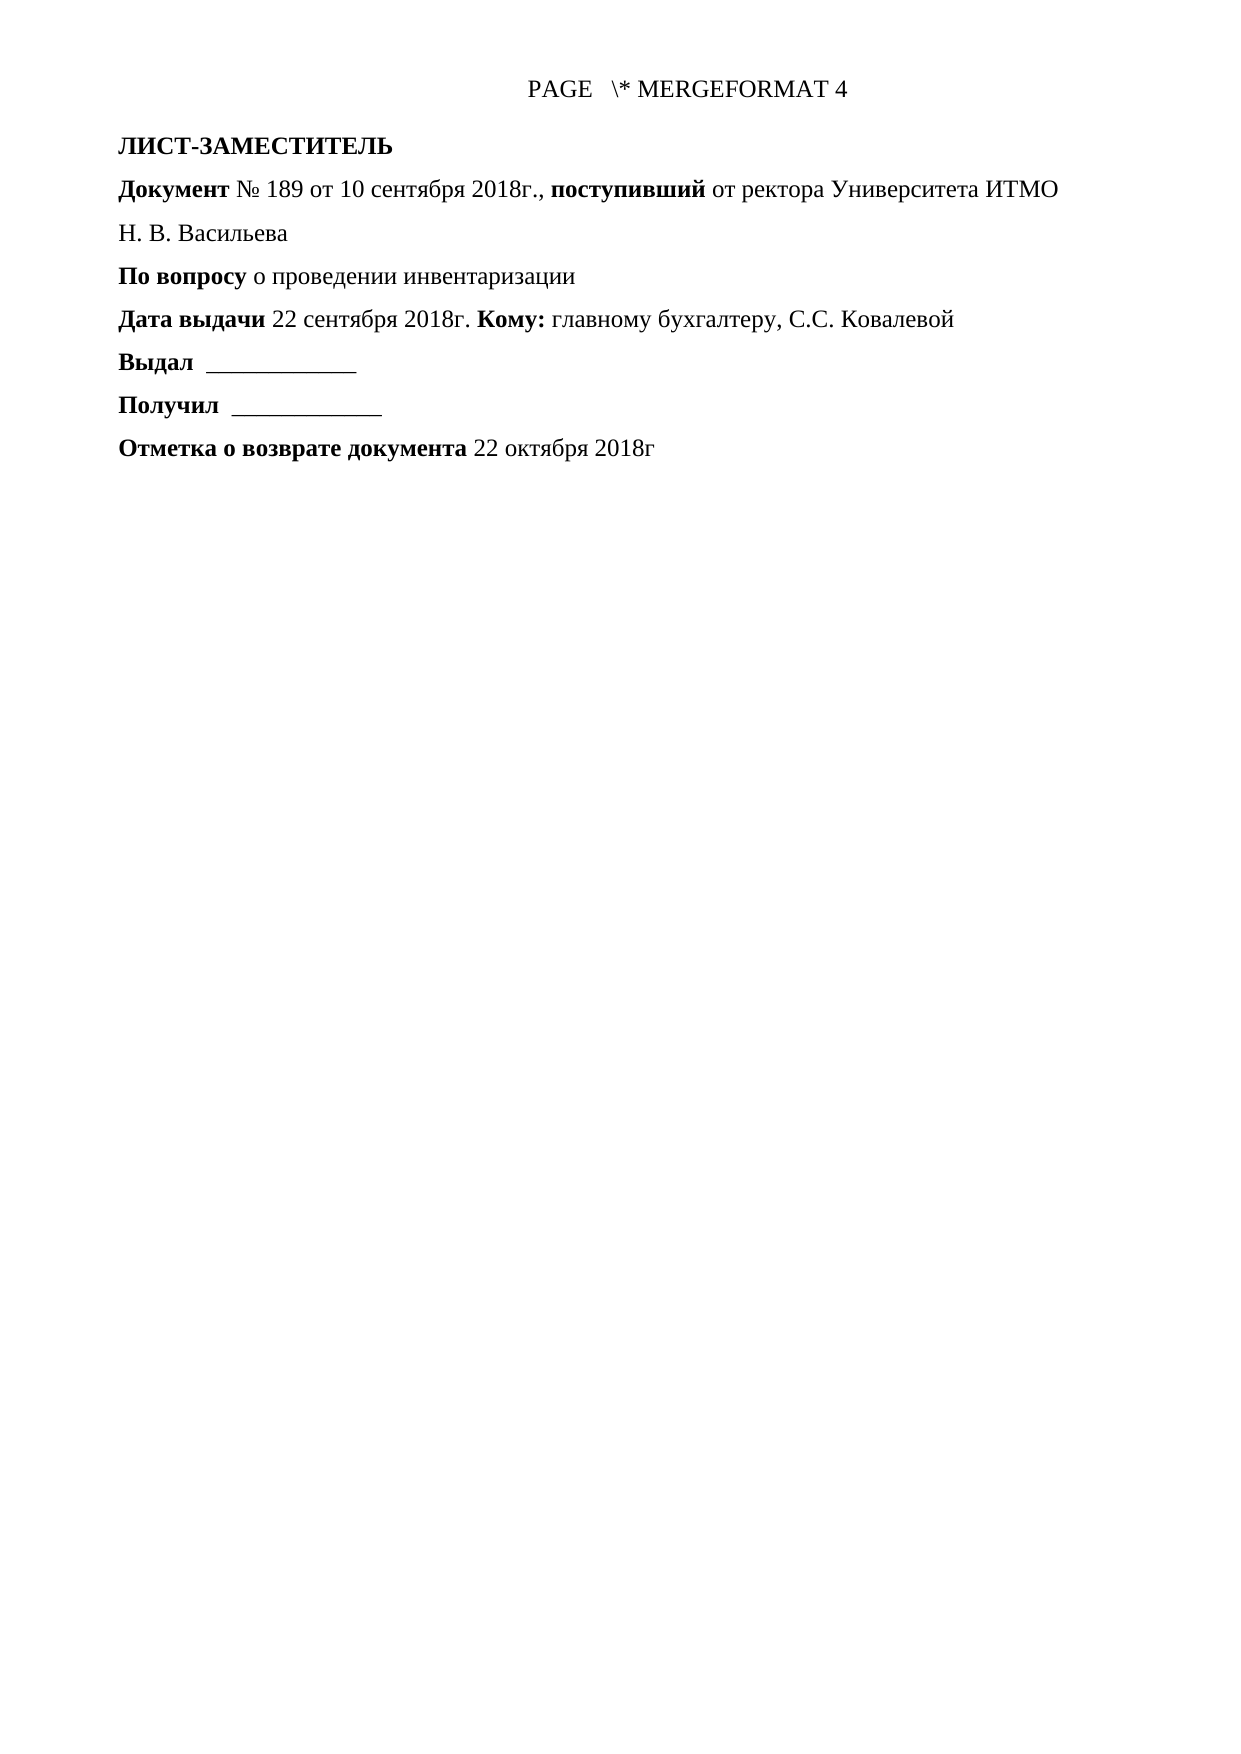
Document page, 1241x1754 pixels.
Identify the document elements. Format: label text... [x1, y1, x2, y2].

text Получил ____________ [118, 390, 1177, 419]
text ЛИСТ-ЗАМЕСТИТЕЛЬ [118, 131, 1177, 160]
text Документ № 189 от 10 сентября 2018г., поступивший от ректора Университета ИТМО [118, 174, 1177, 203]
text Н. В. Васильева [118, 218, 1177, 246]
text Отметка о возврате документа 22 октября 2018г [118, 433, 1177, 462]
text По вопросу о проведении инвентаризации [118, 261, 1177, 289]
text Выдал ____________ [118, 347, 1177, 376]
text Дата выдачи 22 сентября 2018г. Кому: главному бухгалтеру, С.С. Ковалевой [118, 304, 1177, 333]
